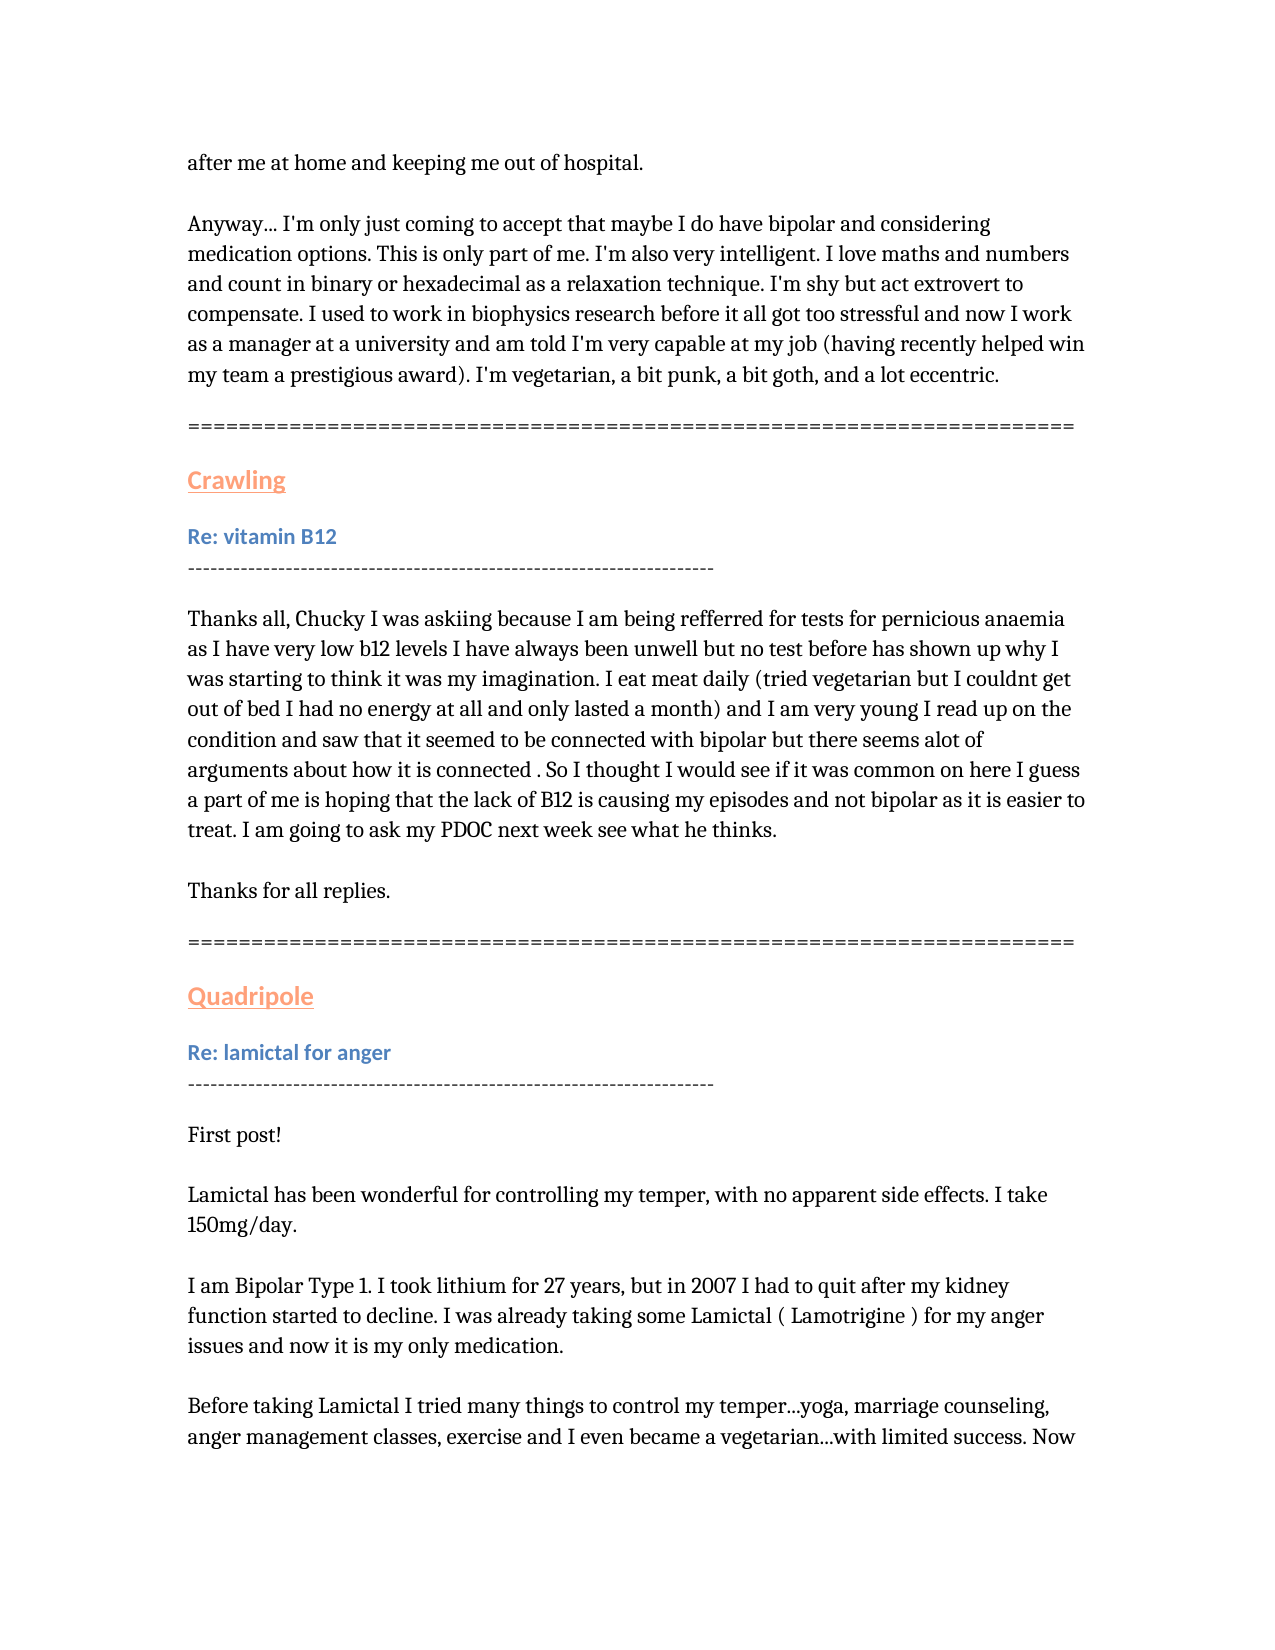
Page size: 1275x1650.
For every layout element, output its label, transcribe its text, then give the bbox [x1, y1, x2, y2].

subtitle Quadripole [187, 979, 1087, 1012]
subtitle Re: lamictal for anger [187, 1038, 1087, 1066]
text ====================================================================== [187, 412, 1087, 439]
text ====================================================================== [187, 928, 1087, 955]
subtitle Crawling [187, 463, 1087, 497]
text ---------------------------------------------------------------------- [187, 1070, 1087, 1097]
text Thanks all, Chucky I was askiing because I am being refferred for tests for pernicious anaemia as I have very low b12 levels I have always been unwell but no test before has shown up why I was starting to think it was my imagination. I eat meat daily (tried vegetarian but I couldnt get out of bed I had no energy at all and only lasted a month) and I am very young I read up on the condition and saw that it seemed to be connected with bipolar but there seems alot of arguments about how it is connected . So I thought I would see if it was common on here I guess a part of me is hoping that the lack of B12 is causing my episodes and not bipolar as it is easier to treat. I am going to ask my PDOC next week see what he thinks. Thanks for all replies. [187, 606, 1087, 904]
subtitle Re: vitamin B12 [187, 522, 1087, 550]
text ---------------------------------------------------------------------- [187, 554, 1087, 581]
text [187, 1121, 1087, 1450]
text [187, 150, 1087, 388]
